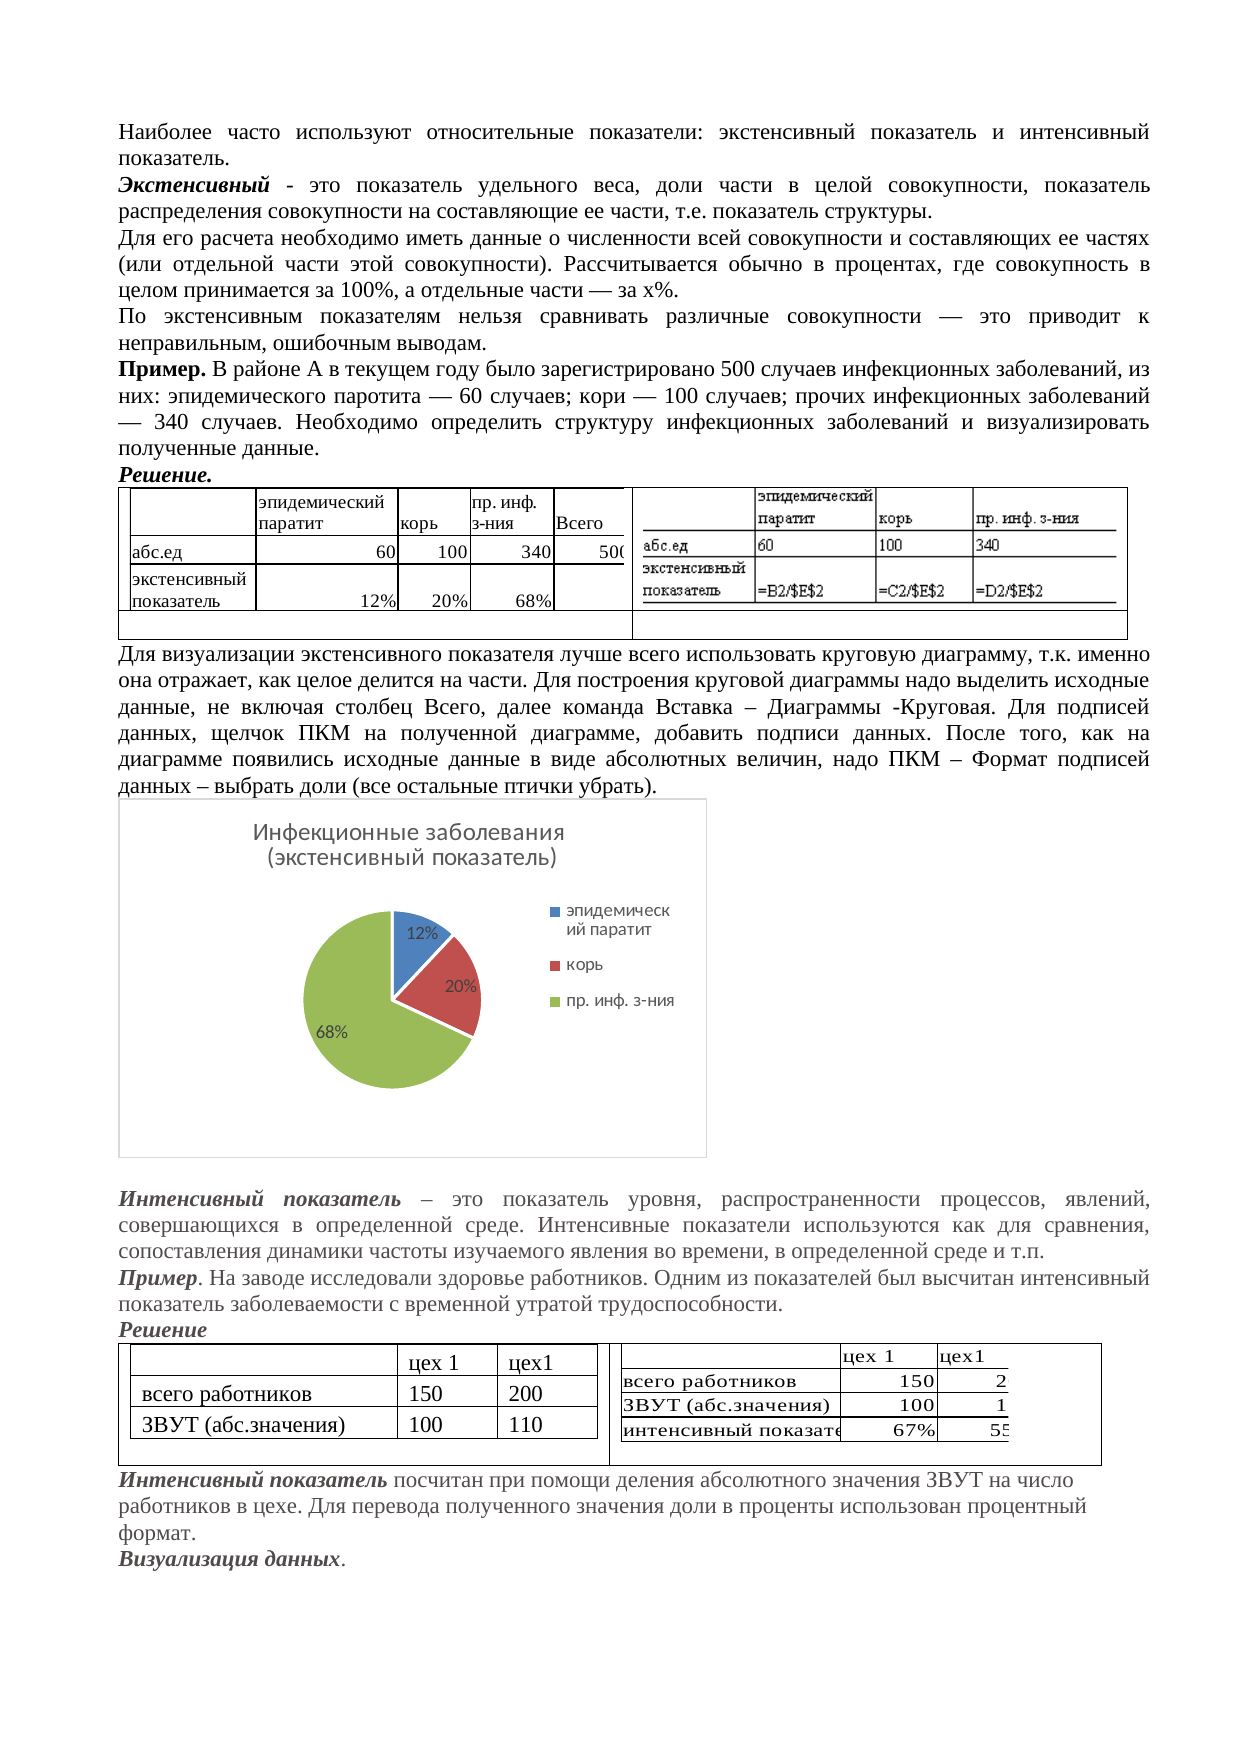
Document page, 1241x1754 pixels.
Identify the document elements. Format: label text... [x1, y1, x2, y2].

table_header [119, 488, 129, 610]
text По экстенсивным показателям нельзя сравнивать различные совокупности — это приводит к неправильным, ошибочным выводам. [118, 303, 1152, 355]
table_header [399, 489, 470, 535]
table_cell [119, 611, 632, 639]
table_header [257, 536, 397, 563]
table_header [471, 536, 553, 563]
picture [643, 488, 1117, 606]
table_header [131, 536, 255, 563]
table_header [119, 1344, 609, 1465]
table_header [555, 488, 632, 610]
table_header [633, 488, 1127, 610]
table_header [610, 1344, 1101, 1465]
text Решение [118, 1316, 1152, 1343]
table_header [471, 489, 553, 535]
table_header [257, 565, 397, 610]
text Решение. [118, 461, 1152, 487]
table_header [131, 489, 255, 535]
text Наиболее часто используют относительные показатели: экстенсивный показатель и интенсивный показатель. [118, 118, 1152, 171]
text Интенсивный показатель – это показатель уровня, распространенности процессов, явлений, совершающихся в определенной среде. Интенсивные показатели используются как для сравнения, сопоставления динамики частоты изучаемого явления во времени, в определенной среде и т.п. [118, 1184, 1152, 1264]
table_header [399, 536, 470, 563]
text Для визуализации экстенсивного показателя лучше всего использовать круговую диаграмму, т.к. именно она отражает, как целое делится на части. Для построения круговой диаграммы надо выделить исходные данные, не включая столбец Всего, далее команда Вставка – Диаграммы -Круговая. Для подписей данных, щелчок ПКМ на полученной диаграмме, добавить подписи данных. После того, как на диаграмме появились исходные данные в виде абсолютных величин, надо ПКМ – Формат подписей данных – выбрать доли (все остальные птички убрать). [118, 640, 1152, 798]
table_header [471, 565, 553, 610]
table_header [257, 489, 397, 535]
table_header [131, 565, 255, 610]
text Пример. На заводе исследовали здоровье работников. Одним из показателей был высчитан интенсивный показатель заболеваемости с временной утратой трудоспособности. [118, 1264, 1152, 1316]
table_header [399, 565, 470, 610]
text Пример. В районе А в текущем году было зарегистрировано 500 случаев инфекционных заболеваний, из них: эпидемического паротита — 60 случаев; кори — 100 случаев; прочих инфекционных заболеваний — 340 случаев. Необходимо определить структуру инфекционных заболеваний и визуализировать полученные данные. [118, 355, 1152, 461]
text Интенсивный показатель посчитан при помощи деления абсолютного значения ЗВУТ на число работников в цехе. Для перевода полученного значения доли в проценты использован процентный формат. [118, 1466, 1152, 1545]
text Экстенсивный - это показатель удельного веса, доли части в целой совокупности, показатель распределения совокупности на составляющие ее части, т.е. показатель структуры. [118, 171, 1152, 223]
text Для его расчета необходимо иметь данные о численности всей совокупности и составляющих ее частях (или отдельной части этой совокупности). Рассчитывается обычно в процентах, где совокупность в целом принимается за 100%, а отдельные части — за х%. [118, 223, 1152, 303]
table_cell [633, 611, 1127, 639]
text Визуализация данных. [118, 1545, 1152, 1571]
